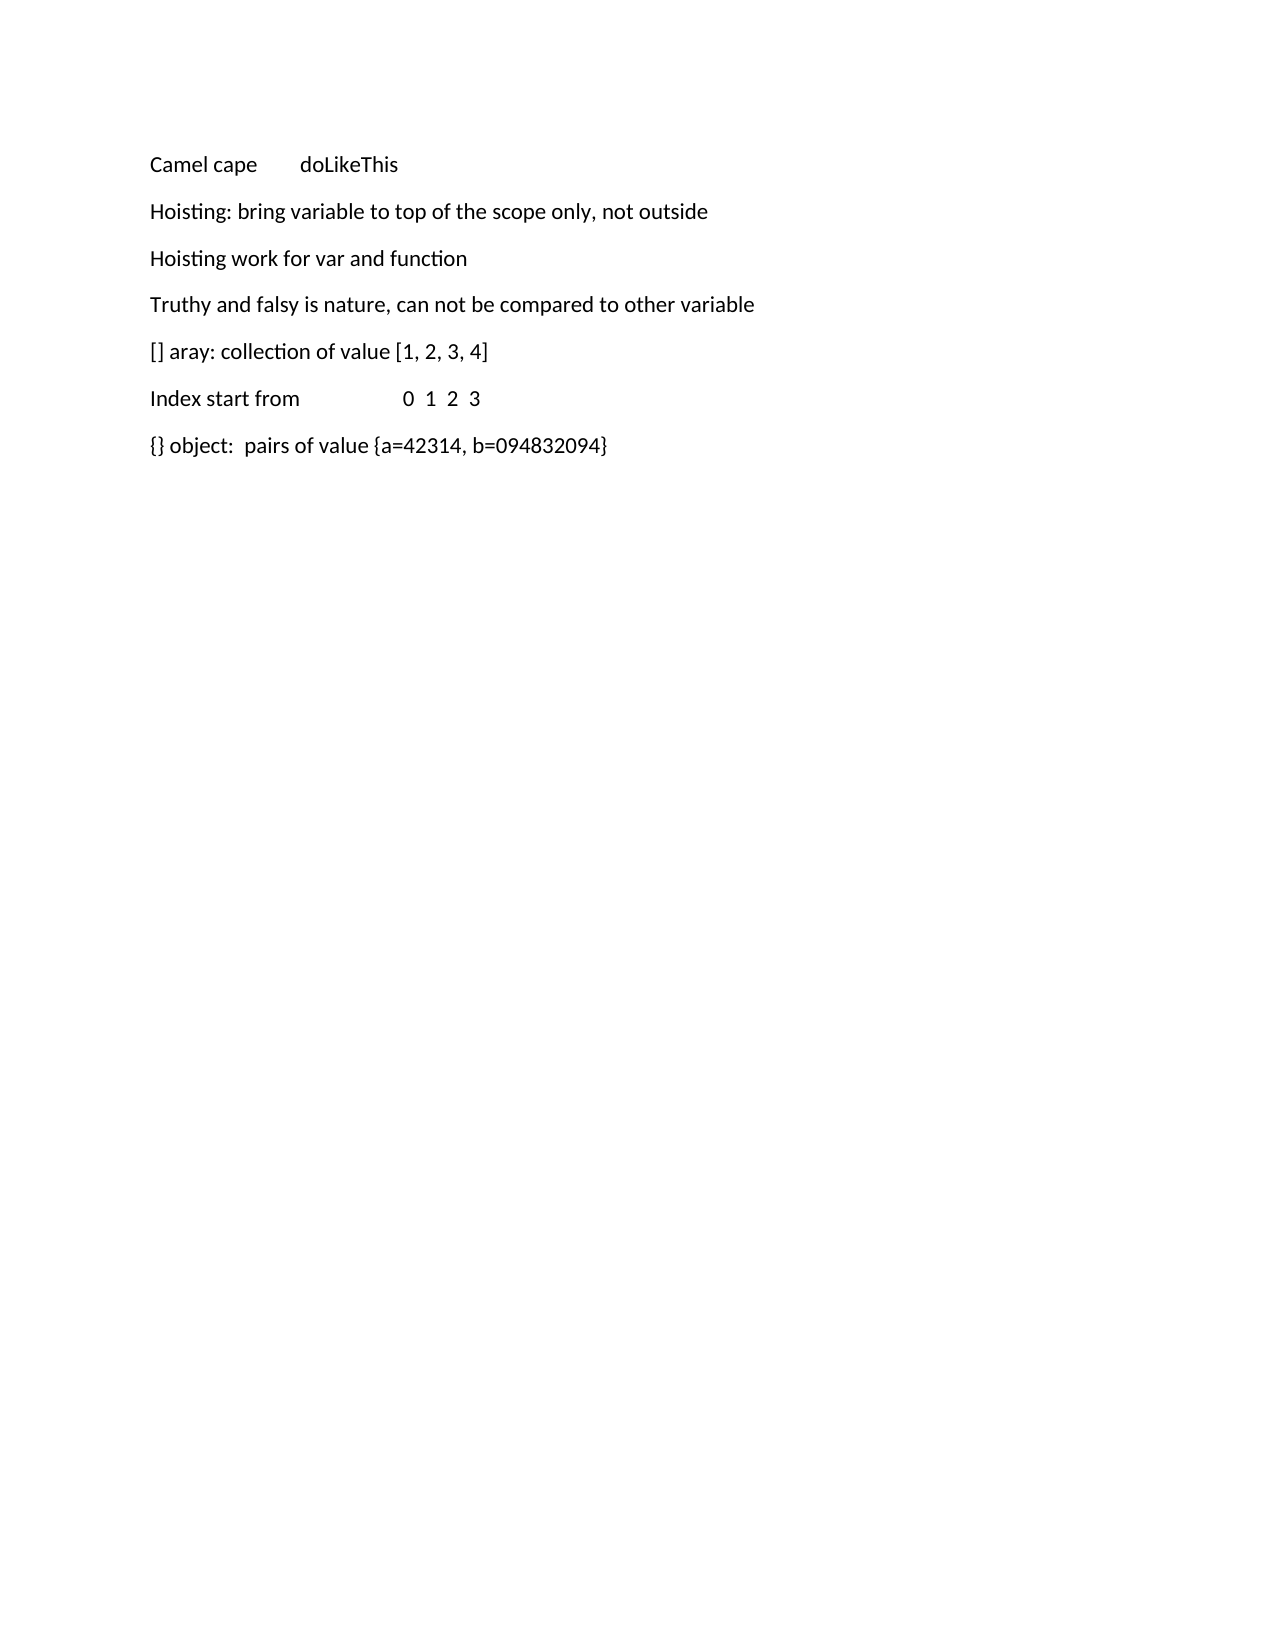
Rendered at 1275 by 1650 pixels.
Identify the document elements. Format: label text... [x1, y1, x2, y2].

text [] aray: collection of value [1, 2, 3, 4] [150, 337, 1125, 366]
text Hoisting work for var and function [150, 244, 1125, 272]
text Camel cape doLikeThis [150, 150, 1125, 178]
text Hoisting: bring variable to top of the scope only, not outside [150, 197, 1125, 225]
text {} object: pairs of value {a=42314, b=094832094} [150, 431, 1125, 459]
text Truthy and falsy is nature, can not be compared to other variable [150, 291, 1125, 319]
text Index start from 0 1 2 3 [150, 384, 1125, 412]
